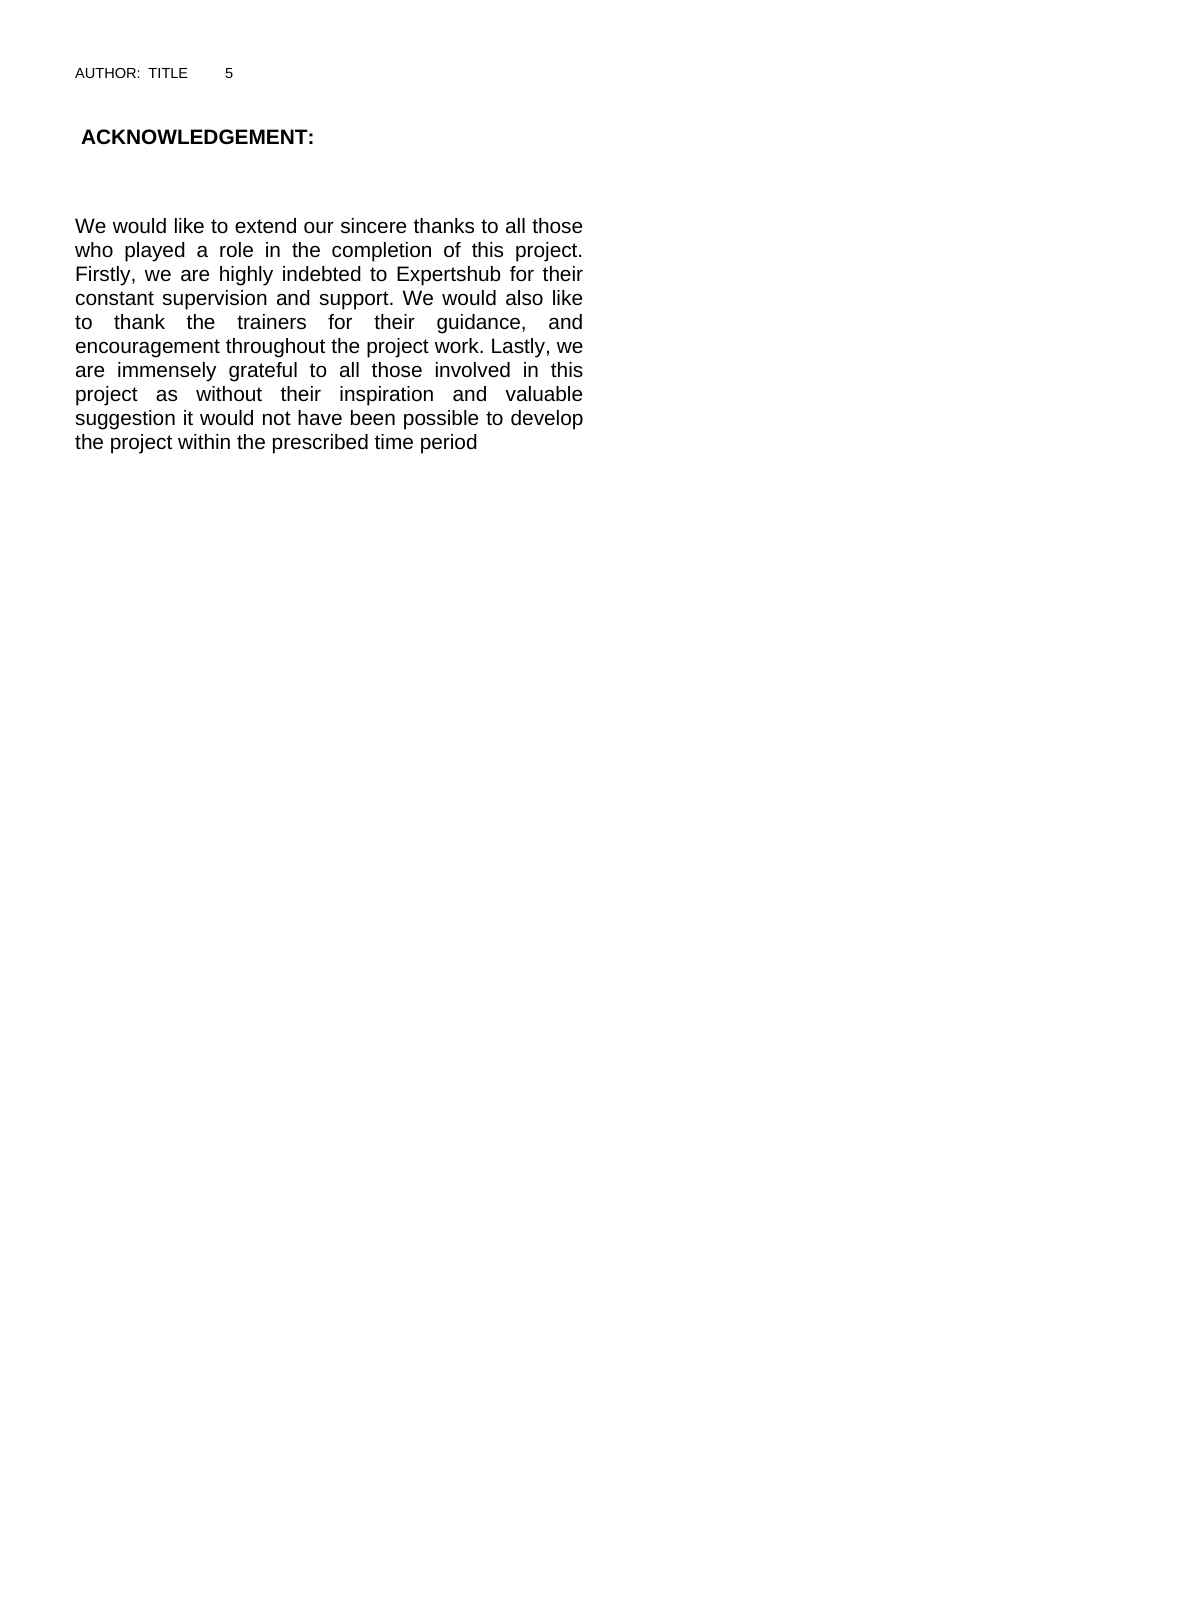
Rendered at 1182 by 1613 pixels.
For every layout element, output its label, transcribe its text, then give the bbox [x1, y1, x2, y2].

text ACKNOWLEDGEMENT: [75, 124, 584, 148]
text We would like to extend our sincere thanks to all those who played a role in the completion of this project. Firstly, we are highly indebted to Expertshub for their constant supervision and support. We would also like to thank the trainers for their guidance, and encouragement throughout the project work. Lastly, we are immensely grateful to all those involved in this project as without their inspiration and valuable suggestion it would not have been possible to develop the project within the prescribed time period [75, 214, 584, 454]
